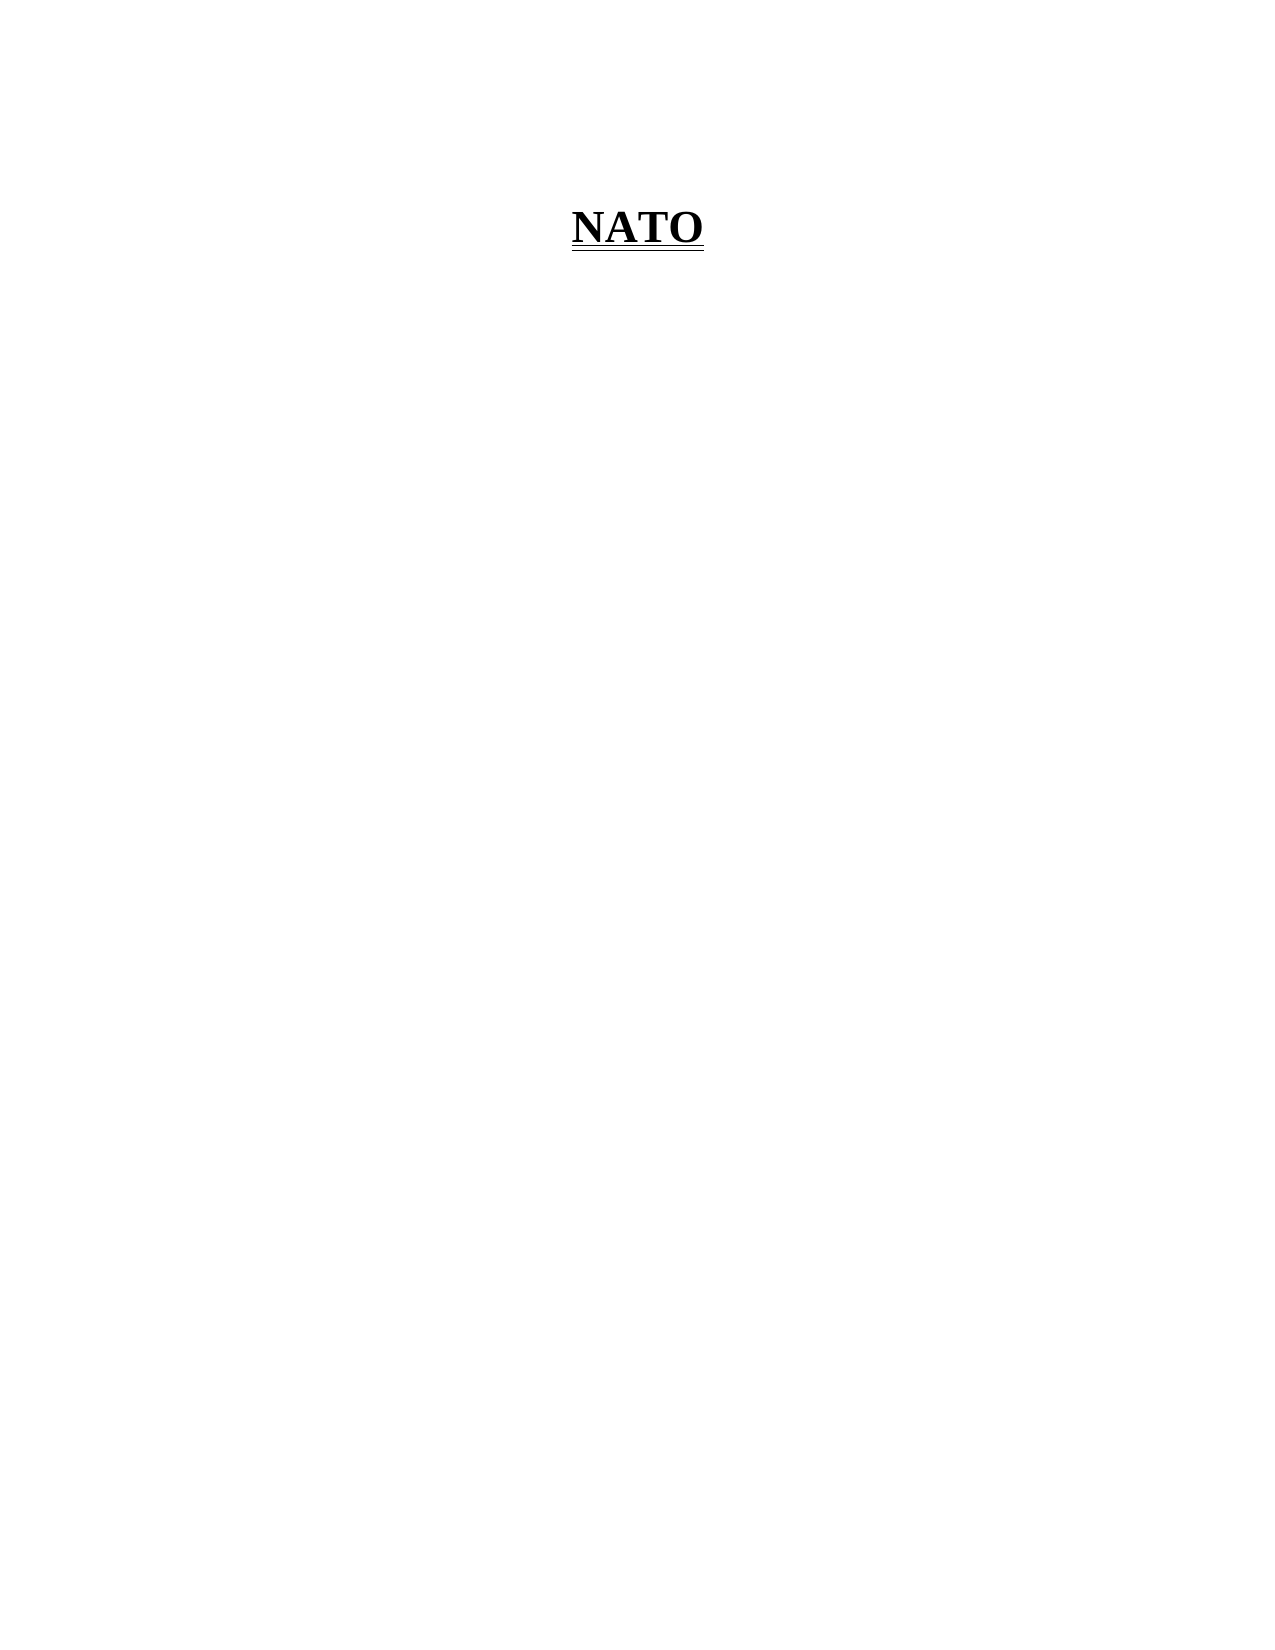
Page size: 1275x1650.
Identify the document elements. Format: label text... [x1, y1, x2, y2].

subtitle NATO [150, 200, 1125, 253]
